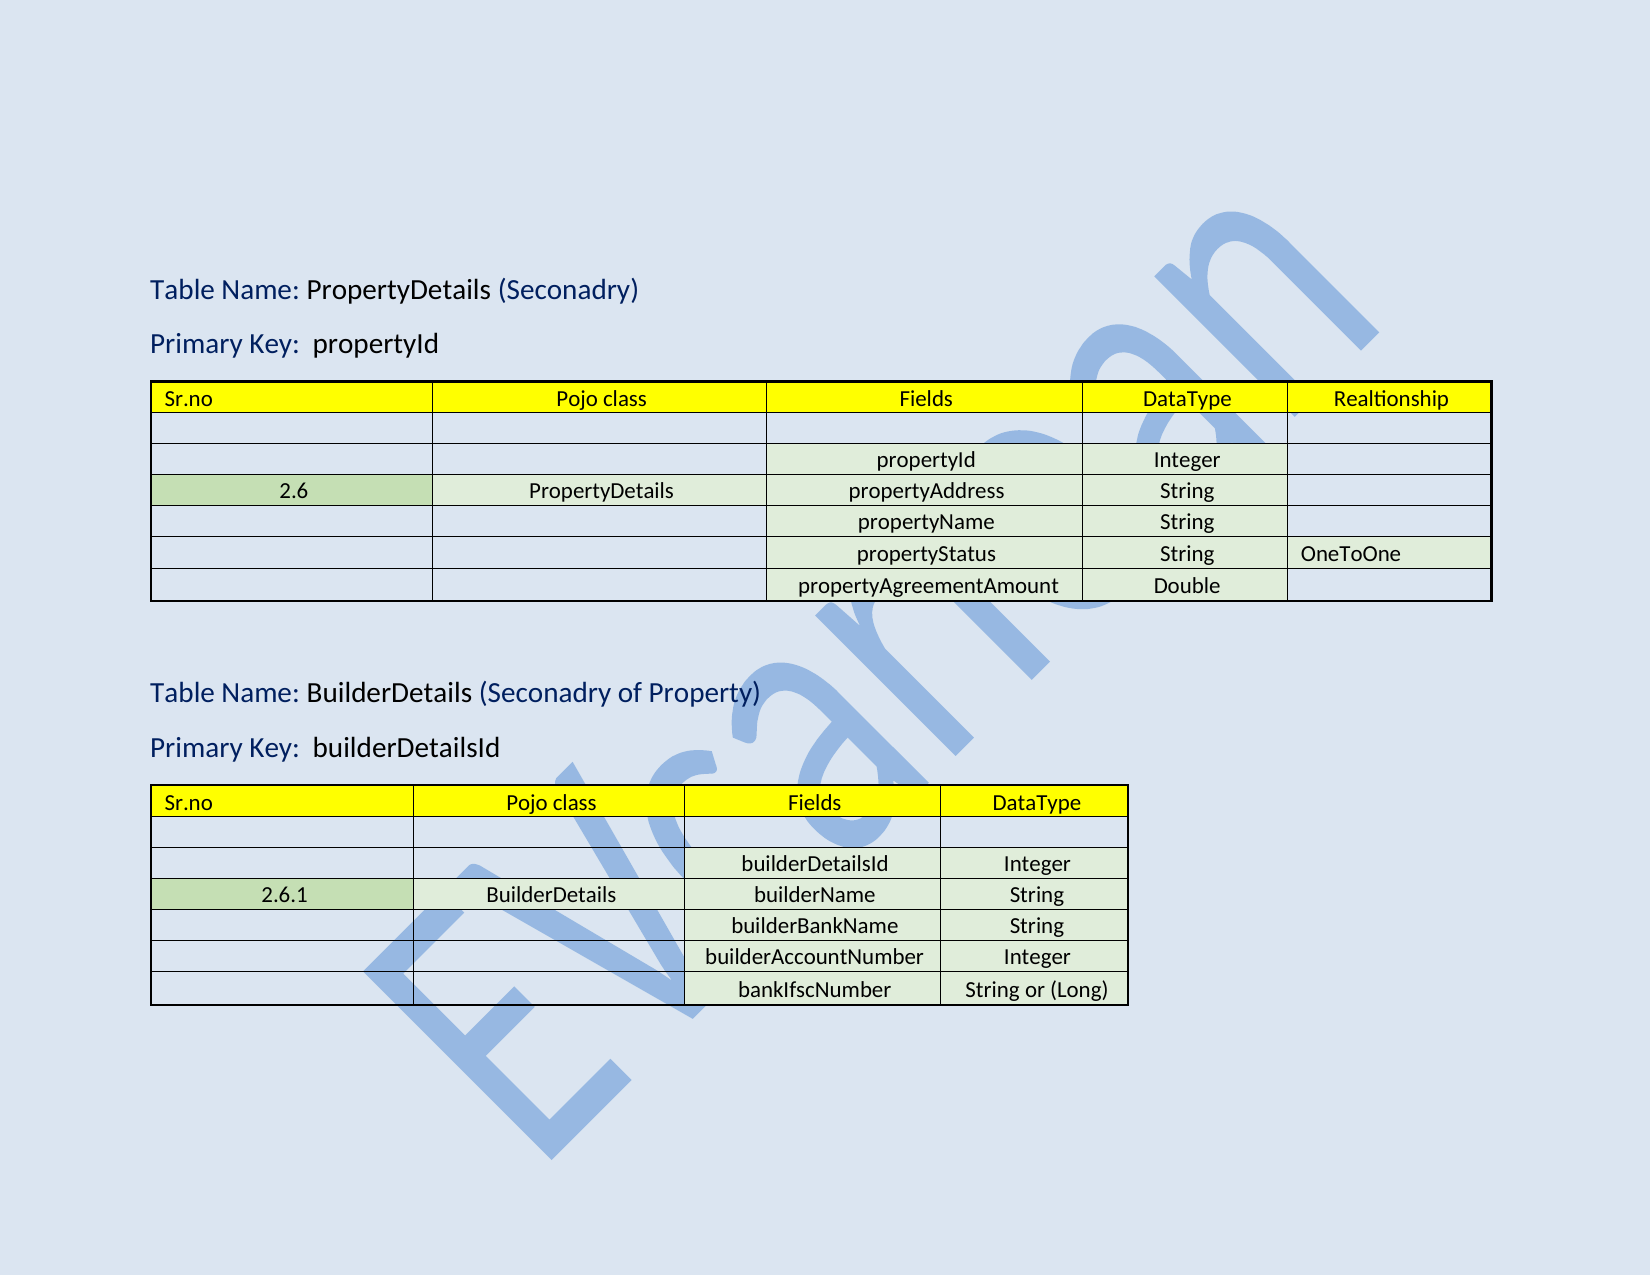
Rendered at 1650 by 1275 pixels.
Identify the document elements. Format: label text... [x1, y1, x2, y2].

table_cell [433, 413, 766, 443]
table_cell [1288, 413, 1490, 443]
table_cell propertyAgreementAmount [767, 569, 1082, 600]
table_cell 2.6 [152, 475, 432, 505]
table_cell PropertyDetails [433, 475, 766, 505]
table_header Realtionship [1288, 383, 1490, 412]
table_cell Integer [1083, 444, 1287, 474]
table_cell [1083, 413, 1287, 443]
table_cell [1288, 506, 1490, 536]
table_cell String [1083, 506, 1287, 536]
table_cell builderDetailsId [685, 848, 940, 878]
table_header Pojo class [414, 786, 684, 816]
table_cell [433, 444, 766, 474]
table_cell [941, 817, 1127, 847]
table_header DataType [1083, 383, 1287, 412]
table_cell [152, 537, 432, 568]
table_cell [433, 569, 766, 600]
table_cell String [1083, 475, 1287, 505]
table_cell bankIfscNumber [685, 972, 940, 1004]
table_cell [152, 569, 432, 600]
table_cell [767, 413, 1082, 443]
table_cell [414, 972, 684, 1004]
table_cell [1288, 475, 1490, 505]
table_cell propertyId [767, 444, 1082, 474]
table_cell [433, 506, 766, 536]
table_cell Double [1083, 569, 1287, 600]
table_cell builderName [685, 879, 940, 909]
table_cell Integer [941, 848, 1127, 878]
table_cell [414, 848, 684, 878]
table_cell String [941, 910, 1127, 940]
table_cell [414, 941, 684, 971]
table_header Fields [685, 786, 940, 816]
table_cell [152, 910, 413, 940]
table_cell String or (Long) [941, 972, 1127, 1004]
table_cell [414, 817, 684, 847]
table_cell String [941, 879, 1127, 909]
table_cell [414, 910, 684, 940]
table_header Fields [767, 383, 1082, 412]
table_cell [152, 817, 413, 847]
table_cell [152, 506, 432, 536]
table_cell BuilderDetails [414, 879, 684, 909]
table_cell propertyName [767, 506, 1082, 536]
table_cell [152, 848, 413, 878]
table_cell builderBankName [685, 910, 940, 940]
table_cell 2.6.1 [152, 879, 413, 909]
table_cell [152, 444, 432, 474]
table_cell String [1083, 537, 1287, 568]
table_header Sr.no [152, 786, 413, 816]
table_cell [152, 941, 413, 971]
table_cell propertyStatus [767, 537, 1082, 568]
table_header Pojo class [433, 383, 766, 412]
table_cell OneToOne [1288, 537, 1490, 568]
table_cell [1288, 444, 1490, 474]
table_cell [433, 537, 766, 568]
table_cell builderAccountNumber [685, 941, 940, 971]
text Table Name: BuilderDetails (Seconadry of Property) Primary Key: builderDetailsId [150, 674, 763, 764]
table_cell [1288, 569, 1490, 600]
table_cell [152, 972, 413, 1004]
table_header DataType [941, 786, 1127, 816]
table_cell [152, 413, 432, 443]
text Table Name: PropertyDetails (Seconadry) Primary Key: propertyId [150, 271, 641, 361]
table_cell [685, 817, 940, 847]
table_header Sr.no [152, 383, 432, 412]
table_cell Integer [941, 941, 1127, 971]
table_cell propertyAddress [767, 475, 1082, 505]
